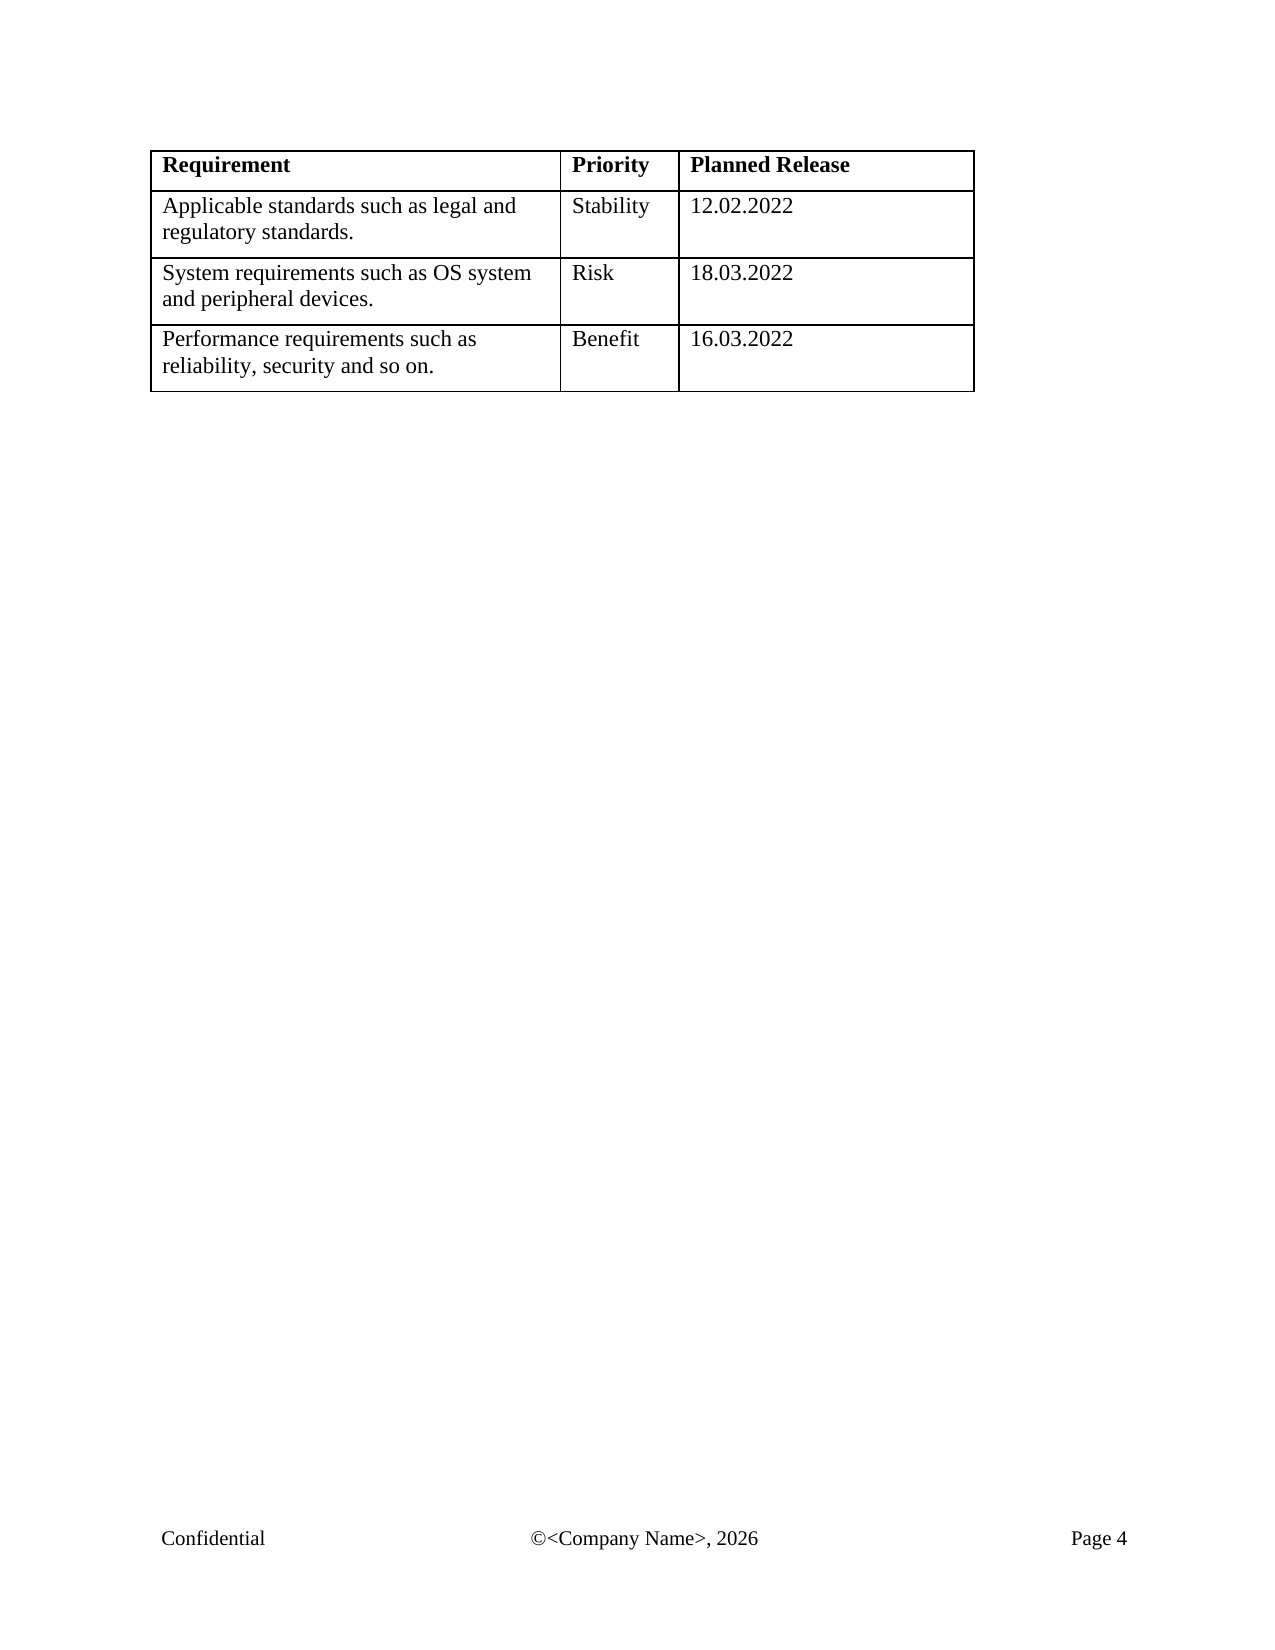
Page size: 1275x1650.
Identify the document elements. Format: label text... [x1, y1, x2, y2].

table_cell Risk [561, 259, 678, 324]
table_header Planned Release [680, 152, 973, 190]
table_cell System requirements such as OS system and peripheral devices. [152, 259, 560, 324]
table_cell 12.02.2022 [680, 192, 973, 257]
table_cell Benefit [561, 326, 678, 391]
table_header Priority [561, 152, 678, 190]
table_cell Performance requirements such as reliability, security and so on. [152, 326, 560, 391]
table_cell 16.03.2022 [680, 326, 973, 391]
table_header Requirement [152, 152, 560, 190]
table_cell 18.03.2022 [680, 259, 973, 324]
table_cell Applicable standards such as legal and regulatory standards. [152, 192, 560, 257]
table_cell Stability [561, 192, 678, 257]
